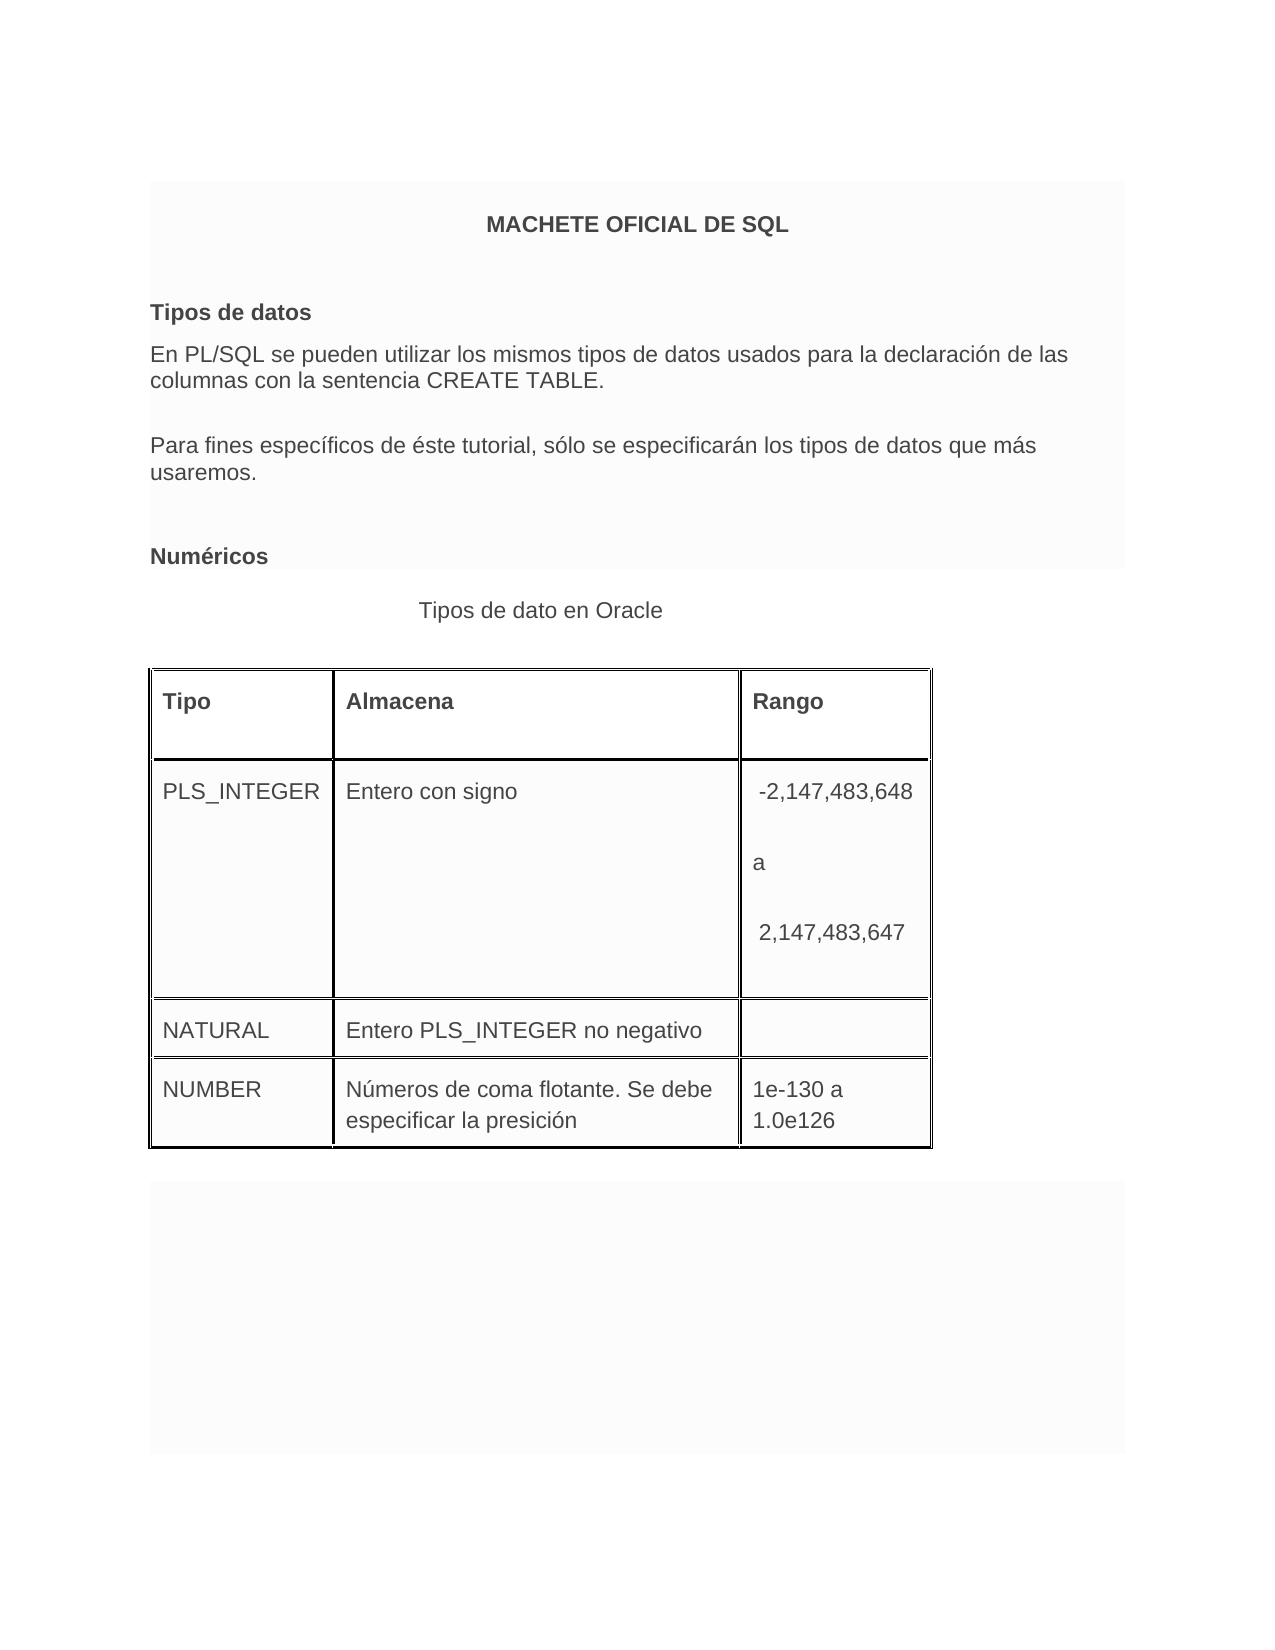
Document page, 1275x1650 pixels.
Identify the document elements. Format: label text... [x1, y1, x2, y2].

table_cell Tipo [152, 669, 332, 758]
table_cell PLS_INTEGER [150, 758, 332, 996]
table_cell 1e-130 a 1.0e126 [740, 1056, 931, 1146]
table_header Tipos de dato en Oracle [150, 585, 931, 667]
table_cell Almacena [335, 671, 738, 758]
table_cell Entero PLS_INTEGER no negativo [335, 1000, 738, 1056]
table_cell -2,147,483,648 a 2,147,483,647 [742, 758, 931, 996]
table_cell Entero con signo [335, 761, 738, 996]
table_cell NUMBER [150, 1056, 333, 1146]
table_cell Números de coma flotante. Se debe especificar la presición [333, 1056, 740, 1146]
text En PL/SQL se pueden utilizar los mismos tipos de datos usados para la declaración de las columnas con la sentencia CREATE TABLE. [150, 341, 1125, 393]
text MACHETE OFICIAL DE SQL [150, 181, 1125, 237]
text Para fines específicos de éste tutorial, sólo se especificarán los tipos de datos que más usaremos. [150, 432, 1125, 485]
table_cell NATURAL [152, 996, 332, 1056]
text Tipos de datos [150, 269, 1125, 325]
table_cell [742, 996, 930, 1056]
text Numéricos [150, 524, 1125, 569]
table_cell Rango [742, 668, 931, 758]
